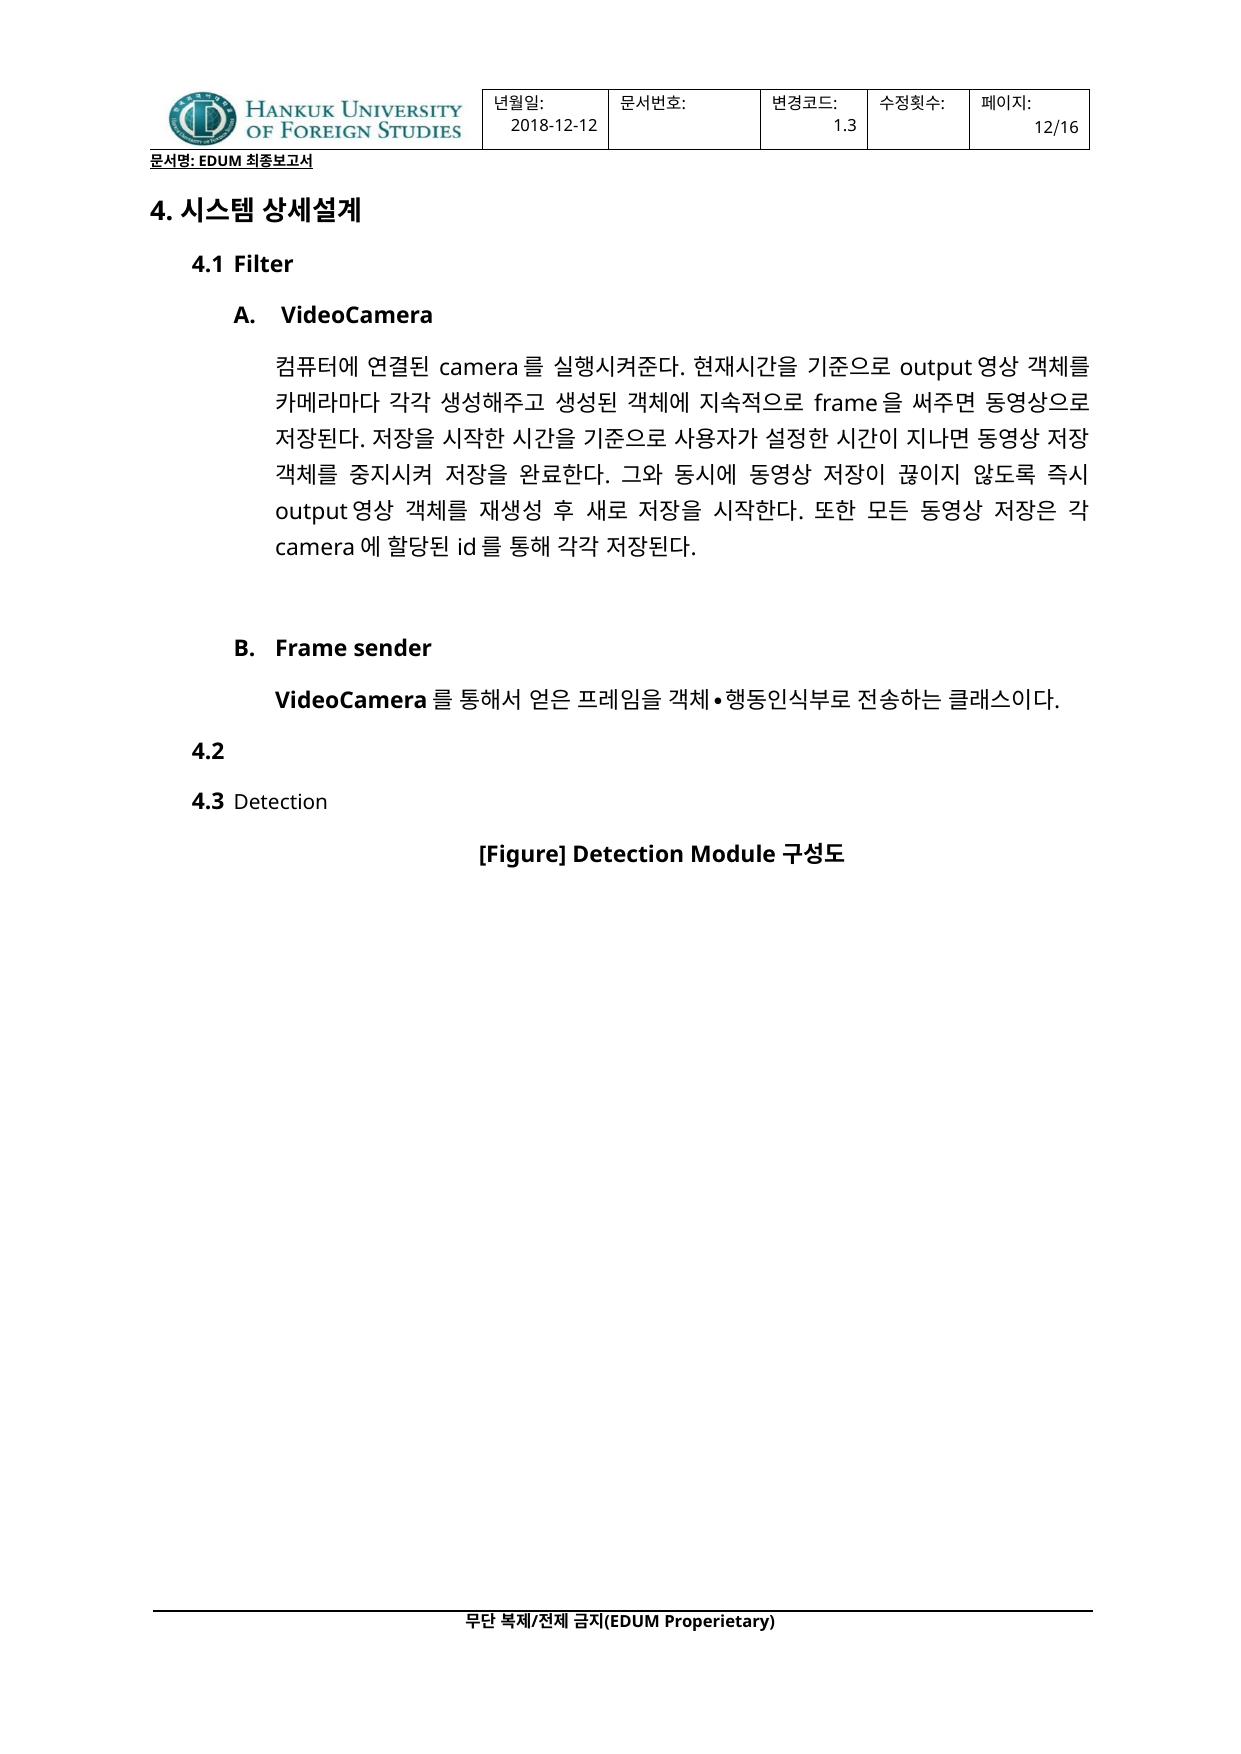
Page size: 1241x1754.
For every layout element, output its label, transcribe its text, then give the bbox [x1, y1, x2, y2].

picture [161, 89, 470, 149]
text 4. 시스템 상세설계 [150, 189, 1090, 228]
list VideoCamera를 통해서 얻은 프레임을 객체∙행동인식부로 전송하는 클래스이다. [275, 682, 1090, 716]
list Frame sender [233, 632, 1090, 663]
list [Figure] Detection Module 구성도 [233, 836, 1090, 869]
list Detection [192, 785, 1090, 817]
text 컴퓨터에 연결된 camera를 실행시켜준다. 현재시간을 기준으로 output영상 객체를 카메라마다 각각 생성해주고 생성된 객체에 지속적으로 frame을 써주면 동영상으로 저장된다. 저장을 시작한 시간을 기준으로 사용자가 설정한 시간이 지나면 동영상 저장 객체를 중지시켜 저장을 완료한다. 그와 동시에 동영상 저장이 끊이지 않도록 즉시 output영상 객체를 재생성 후 새로 저장을 시작한다. 또한 모든 동영상 저장은 각 camera에 할당된 id를 통해 각각 저장된다. [275, 349, 1090, 562]
list Filter [192, 248, 1090, 279]
list VideoCamera [233, 299, 1090, 330]
